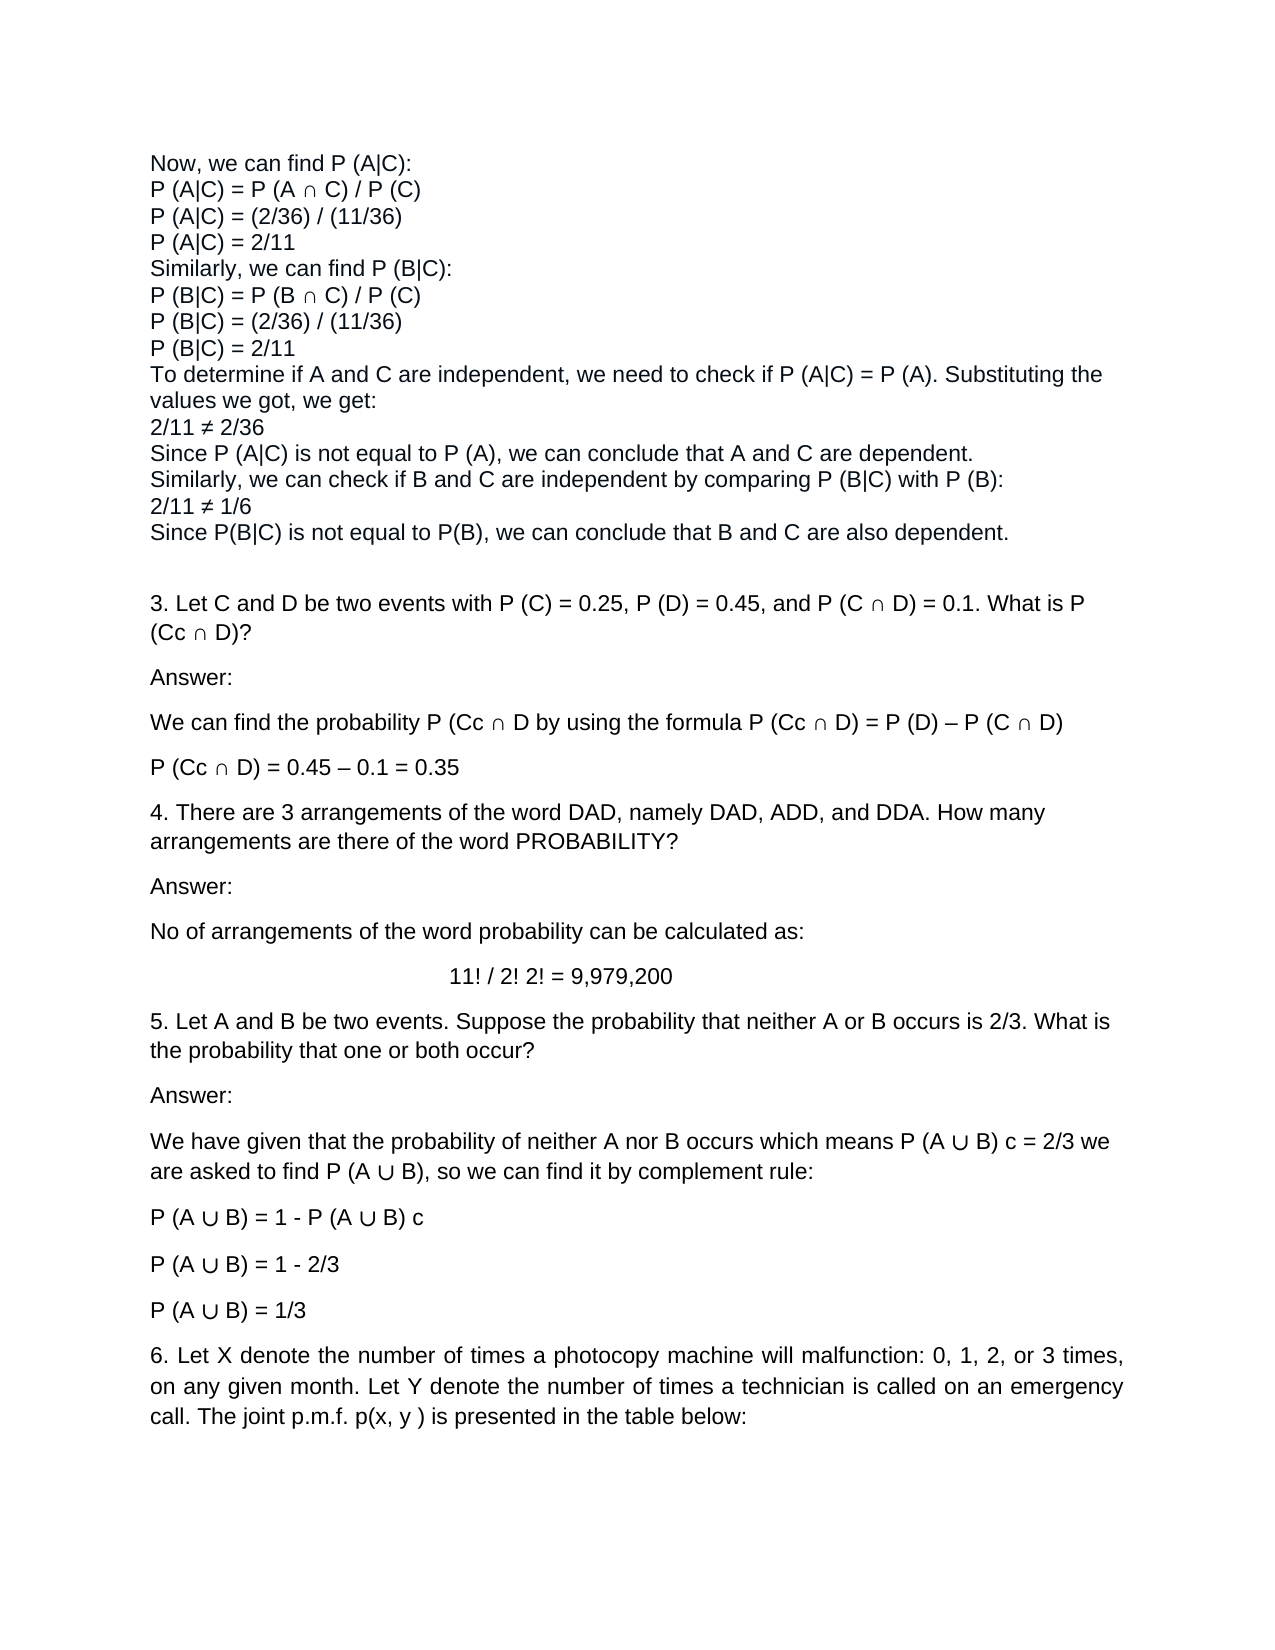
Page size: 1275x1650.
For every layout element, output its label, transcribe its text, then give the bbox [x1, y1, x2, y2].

text We can find the probability P (Cc ∩ D by using the formula P (Cc ∩ D) = P (D) – P (C ∩ D) [150, 709, 1125, 735]
text 6. Let X denote the number of times a photocopy machine will malfunction: 0, 1, 2, or 3 times, on any given month. Let Y denote the number of times a technician is called on an emergency call. The joint p.m.f. p(x, y ) is presented in the table below: [150, 1342, 1125, 1429]
text Similarly, we can find P (B|C): P (B|C) = P (B ∩ C) / P (C) P (B|C) = (2/36) / (11/36) P (B|C) = 2/11 [150, 255, 1125, 361]
text P (A ∪ B) = 1 - 2/3 [150, 1249, 1125, 1277]
text To determine if A and C are independent, we need to check if P (A|C) = P (A). Substituting the values we got, we get: 2/11 ≠ 2/36 [150, 361, 1125, 440]
text Answer: [150, 664, 1125, 690]
text Similarly, we can check if B and C are independent by comparing P (B|C) with P (B): 2/11 ≠ 1/6 [150, 466, 1125, 519]
text Now, we can find P (A|C): P (A|C) = P (A ∩ C) / P (C) P (A|C) = (2/36) / (11/36) P (A|C) = 2/11 [150, 150, 1125, 255]
text Answer: [150, 873, 1125, 899]
text Since P (A|C) is not equal to P (A), we can conclude that A and C are dependent. [150, 440, 1125, 466]
text P (Cc ∩ D) = 0.45 – 0.1 = 0.35 [150, 754, 1125, 781]
text 5. Let A and B be two events. Suppose the probability that neither A or B occurs is 2/3. What is the probability that one or both occur? [150, 1008, 1125, 1063]
text No of arrangements of the word probability can be calculated as: [150, 918, 1125, 944]
text We have given that the probability of neither A nor B occurs which means P (A ∪ B) c = 2/3 we are asked to find P (A ∪ B), so we can find it by complement rule: [150, 1127, 1125, 1184]
text P (A ∪ B) = 1/3 [150, 1296, 1125, 1323]
text 4. There are 3 arrangements of the word DAD, namely DAD, ADD, and DDA. How many arrangements are there of the word PROBABILITY? [150, 799, 1125, 854]
text 3. Let C and D be two events with P (C) = 0.25, P (D) = 0.45, and P (C ∩ D) = 0.1. What is P (Cc ∩ D)? [150, 590, 1125, 645]
text Since P(B|C) is not equal to P(B), we can conclude that B and C are also dependent. [150, 519, 1125, 545]
text Answer: [150, 1082, 1125, 1108]
text P (A ∪ B) = 1 - P (A ∪ B) c [150, 1203, 1125, 1231]
text 11! / 2! 2! = 9,979,200 [150, 963, 1125, 989]
